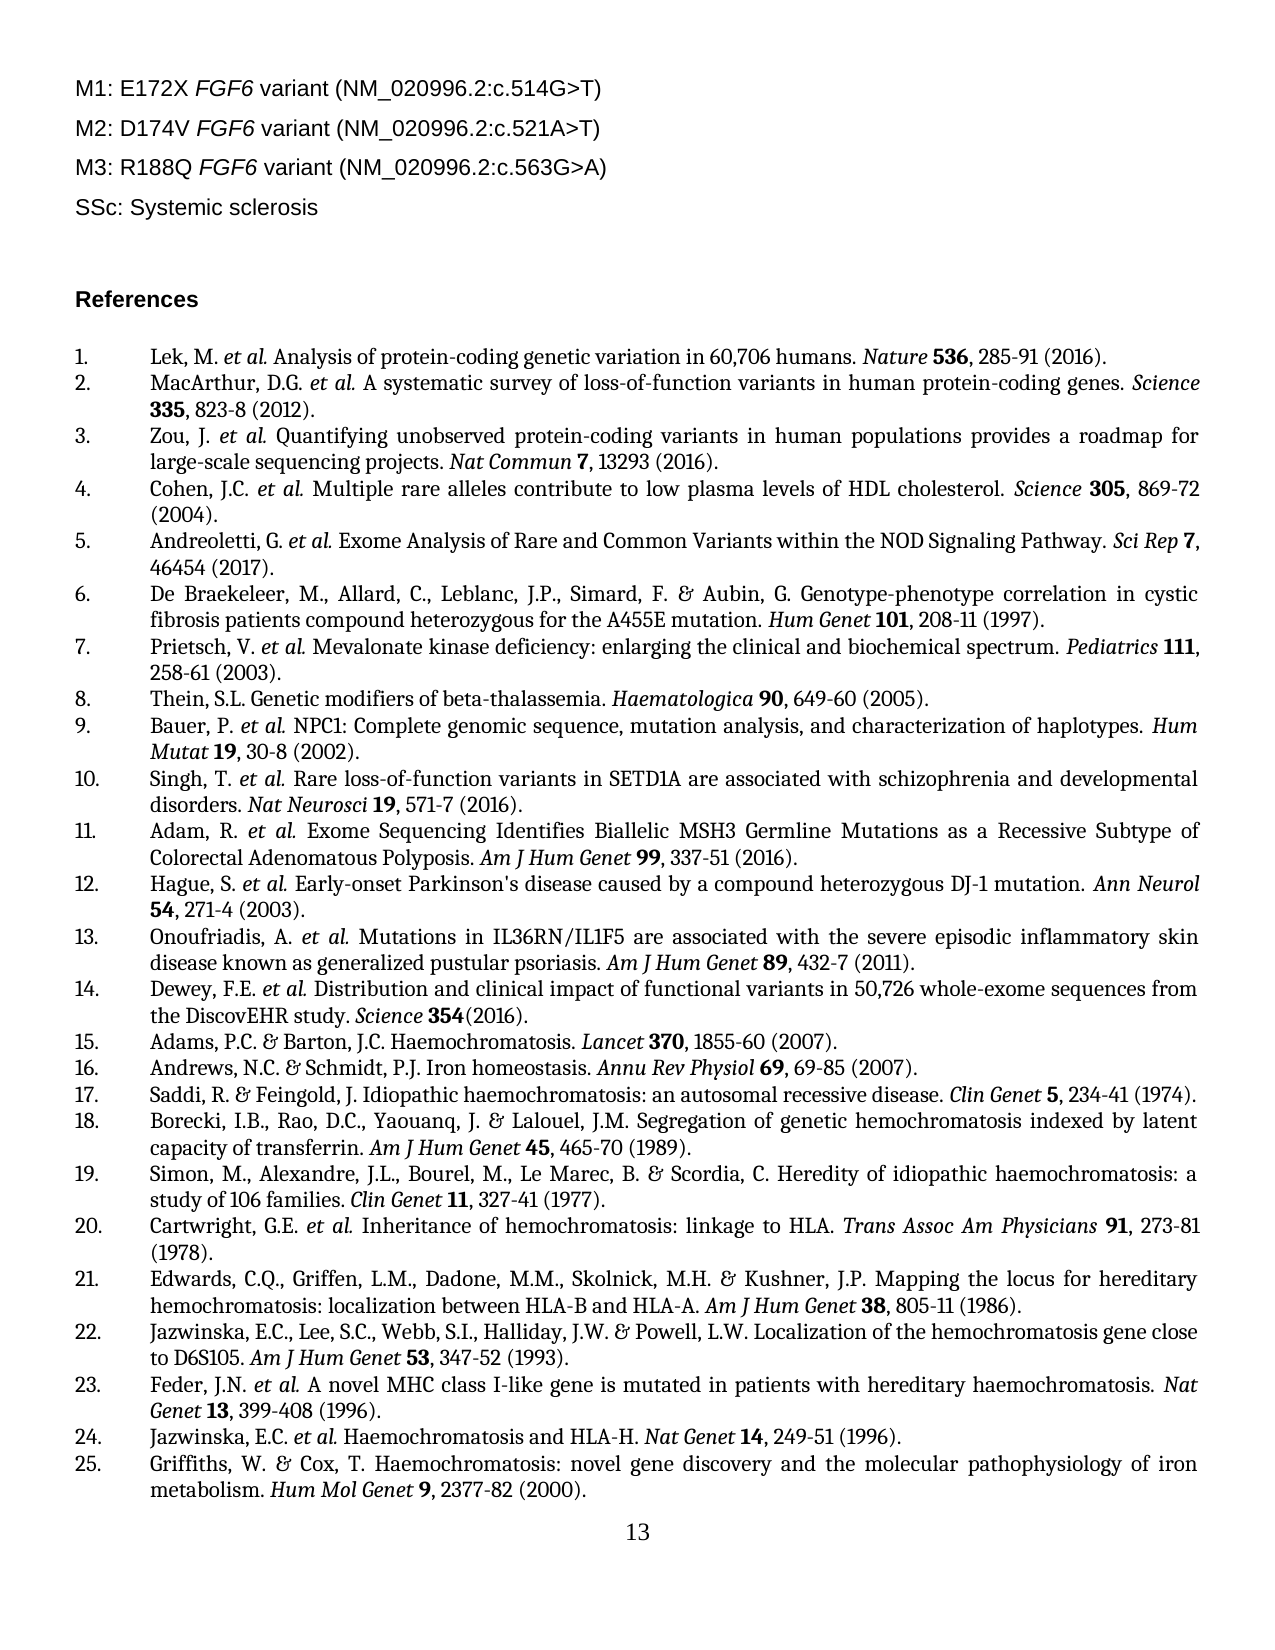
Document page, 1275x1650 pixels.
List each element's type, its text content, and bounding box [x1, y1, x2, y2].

text 11. Adam, R. et al. Exome Sequencing Identifies Biallelic MSH3 Germline Mutations as a Recessive Subtype of Colorectal Adenomatous Polyposis. Am J Hum Genet 99, 337-51 (2016). [75, 818, 1200, 871]
text 2. MacArthur, D.G. et al. A systematic survey of loss-of-function variants in human protein-coding genes. Science 335, 823-8 (2012). [75, 370, 1200, 423]
text 22. Jazwinska, E.C., Lee, S.C., Webb, S.I., Halliday, J.W. & Powell, L.W. Localization of the hemochromatosis gene close to D6S105. Am J Hum Genet 53, 347-52 (1993). [75, 1319, 1200, 1371]
text 25. Griffiths, W. & Cox, T. Haemochromatosis: novel gene discovery and the molecular pathophysiology of iron metabolism. Hum Mol Genet 9, 2377-82 (2000). [75, 1451, 1200, 1503]
text 15. Adams, P.C. & Barton, J.C. Haemochromatosis. Lancet 370, 1855-60 (2007). [75, 1029, 1200, 1055]
text 23. Feder, J.N. et al. A novel MHC class I-like gene is mutated in patients with hereditary haemochromatosis. Nat Genet 13, 399-408 (1996). [75, 1371, 1200, 1424]
text 19. Simon, M., Alexandre, J.L., Bourel, M., Le Marec, B. & Scordia, C. Heredity of idiopathic haemochromatosis: a study of 106 families. Clin Genet 11, 327-41 (1977). [75, 1161, 1200, 1213]
text 8. Thein, S.L. Genetic modifiers of beta-thalassemia. Haematologica 90, 649-60 (2005). [75, 686, 1200, 713]
text 16. Andrews, N.C. & Schmidt, P.J. Iron homeostasis. Annu Rev Physiol 69, 69-85 (2007). [75, 1055, 1200, 1082]
text SSc: Systemic sclerosis [75, 193, 1200, 220]
text 6. De Braekeleer, M., Allard, C., Leblanc, J.P., Simard, F. & Aubin, G. Genotype-phenotype correlation in cystic fibrosis patients compound heterozygous for the A455E mutation. Hum Genet 101, 208-11 (1997). [75, 581, 1200, 633]
text M1: E172X FGF6 variant (NM_020996.2:c.514G>T) [75, 75, 1200, 101]
text 21. Edwards, C.Q., Griffen, L.M., Dadone, M.M., Skolnick, M.H. & Kushner, J.P. Mapping the locus for hereditary hemochromatosis: localization between HLA-B and HLA-A. Am J Hum Genet 38, 805-11 (1986). [75, 1266, 1200, 1319]
text 9. Bauer, P. et al. NPC1: Complete genomic sequence, mutation analysis, and characterization of haplotypes. Hum Mutat 19, 30-8 (2002). [75, 713, 1200, 765]
text 7. Prietsch, V. et al. Mevalonate kinase deficiency: enlarging the clinical and biochemical spectrum. Pediatrics 111, 258-61 (2003). [75, 633, 1200, 686]
text 18. Borecki, I.B., Rao, D.C., Yaouanq, J. & Lalouel, J.M. Segregation of genetic hemochromatosis indexed by latent capacity of transferrin. Am J Hum Genet 45, 465-70 (1989). [75, 1108, 1200, 1161]
text 14. Dewey, F.E. et al. Distribution and clinical impact of functional variants in 50,726 whole-exome sequences from the DiscovEHR study. Science 354(2016). [75, 976, 1200, 1029]
text 4. Cohen, J.C. et al. Multiple rare alleles contribute to low plasma levels of HDL cholesterol. Science 305, 869-72 (2004). [75, 475, 1200, 528]
text 12. Hague, S. et al. Early-onset Parkinson's disease caused by a compound heterozygous DJ-1 mutation. Ann Neurol 54, 271-4 (2003). [75, 871, 1200, 923]
text 5. Andreoletti, G. et al. Exome Analysis of Rare and Common Variants within the NOD Signaling Pathway. Sci Rep 7, 46454 (2017). [75, 528, 1200, 581]
text 24. Jazwinska, E.C. et al. Haemochromatosis and HLA-H. Nat Genet 14, 249-51 (1996). [75, 1424, 1200, 1451]
text 3. Zou, J. et al. Quantifying unobserved protein-coding variants in human populations provides a roadmap for large-scale sequencing projects. Nat Commun 7, 13293 (2016). [75, 423, 1200, 475]
text M2: D174V FGF6 variant (NM_020996.2:c.521A>T) [75, 114, 1200, 141]
text 20. Cartwright, G.E. et al. Inheritance of hemochromatosis: linkage to HLA. Trans Assoc Am Physicians 91, 273-81 (1978). [75, 1213, 1200, 1266]
text 17. Saddi, R. & Feingold, J. Idiopathic haemochromatosis: an autosomal recessive disease. Clin Genet 5, 234-41 (1974). [75, 1082, 1200, 1108]
text 1. Lek, M. et al. Analysis of protein-coding genetic variation in 60,706 humans. Nature 536, 285-91 (2016). [75, 344, 1200, 370]
subtitle References [75, 286, 1200, 313]
text 13. Onoufriadis, A. et al. Mutations in IL36RN/IL1F5 are associated with the severe episodic inflammatory skin disease known as generalized pustular psoriasis. Am J Hum Genet 89, 432-7 (2011). [75, 923, 1200, 976]
text M3: R188Q FGF6 variant (NM_020996.2:c.563G>A) [75, 154, 1200, 180]
text 10. Singh, T. et al. Rare loss-of-function variants in SETD1A are associated with schizophrenia and developmental disorders. Nat Neurosci 19, 571-7 (2016). [75, 765, 1200, 818]
